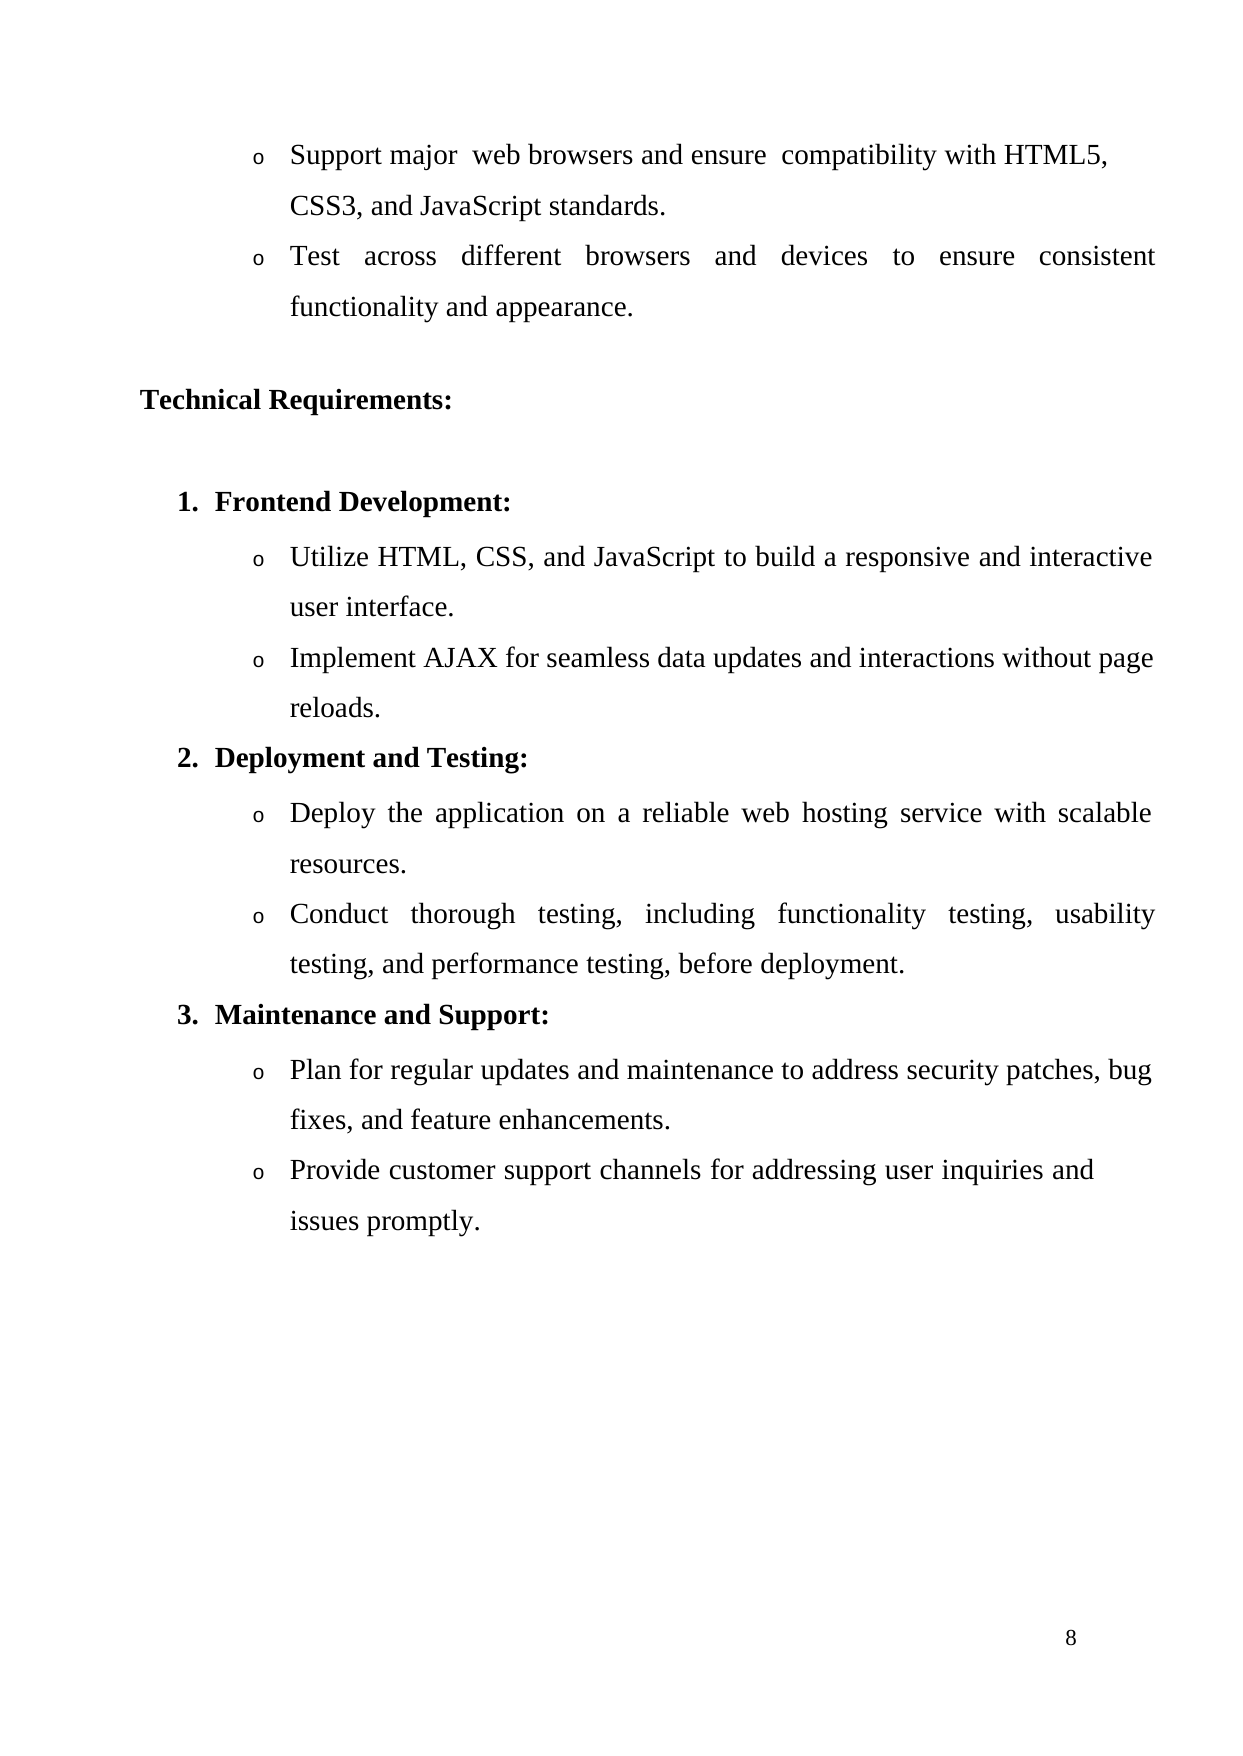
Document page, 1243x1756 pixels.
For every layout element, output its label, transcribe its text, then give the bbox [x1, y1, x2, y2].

list Implement AJAX for seamless data updates and interactions without page reloads. [252, 640, 1157, 723]
list Frontend Development: [177, 484, 1170, 517]
subtitle Technical Requirements: [139, 382, 1170, 416]
subtitle Deployment and Testing: [177, 740, 1170, 774]
subtitle Maintenance and Support: [177, 997, 1170, 1030]
list Utilize HTML, CSS, and JavaScript to build a responsive and interactive user interface. [252, 539, 1157, 623]
list Plan for regular updates and maintenance to address security patches, bug fixes, and feature enhancements. [252, 1052, 1157, 1136]
list Support major web browsers and ensure compatibility with HTML5, CSS3, and JavaScript standards. [252, 137, 1157, 221]
list Test across different browsers and devices to ensure consistent functionality and appearance. [252, 238, 1157, 322]
list Deploy the application on a reliable web hosting service with scalable resources. [252, 796, 1157, 879]
list Conduct thorough testing, including functionality testing, usability testing, and performance testing, before deployment. [252, 896, 1157, 980]
list Provide customer support channels for addressing user inquiries and issues promptly. [252, 1152, 1157, 1236]
